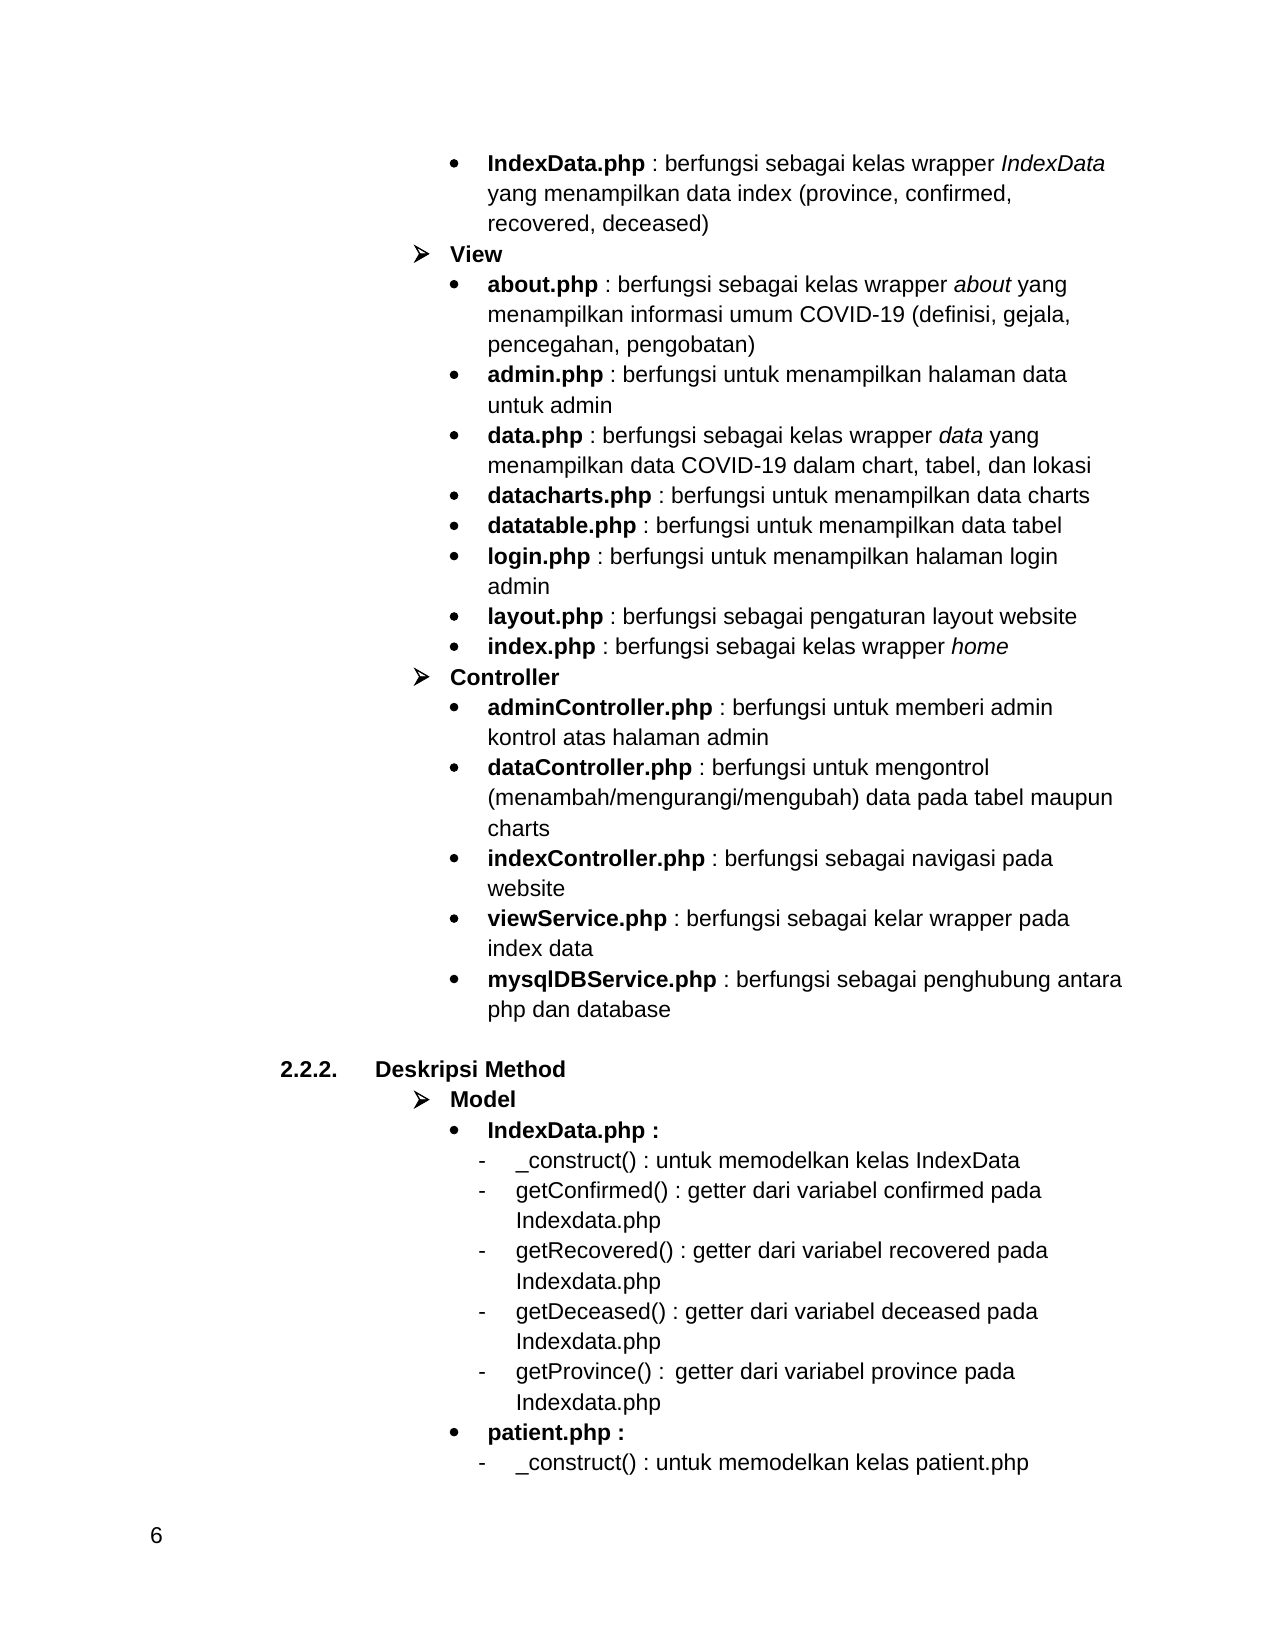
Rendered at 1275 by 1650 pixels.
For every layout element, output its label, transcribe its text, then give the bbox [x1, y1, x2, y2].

list _construct() : untuk memodelkan kelas IndexData [478, 1147, 1125, 1173]
list View [412, 241, 1125, 267]
list datatable.php : berfungsi untuk menampilkan data tabel [450, 512, 1125, 539]
list _construct() : untuk memodelkan kelas patient.php [478, 1449, 1125, 1475]
list Deskripsi Method [337, 1056, 1125, 1083]
list about.php : berfungsi sebagai kelas wrapper about yang menampilkan informasi umum COVID-19 (definisi, gejala, pencegahan, pengobatan) [450, 271, 1125, 358]
list viewService.php : berfungsi sebagai kelar wrapper pada index data [450, 905, 1125, 962]
list patient.php : [450, 1419, 1125, 1445]
list getDeceased() : getter dari variabel deceased pada Indexdata.php [478, 1298, 1125, 1354]
list dataController.php : berfungsi untuk mengontrol (menambah/mengurangi/mengubah) data pada tabel maupun charts [450, 754, 1125, 841]
list IndexData.php : berfungsi sebagai kelas wrapper IndexData yang menampilkan data index (province, confirmed, recovered, deceased) [450, 150, 1125, 237]
list getRecovered() : getter dari variabel recovered pada Indexdata.php [478, 1237, 1125, 1294]
list getProvince() : getter dari variabel province pada Indexdata.php [478, 1358, 1125, 1415]
list admin.php : berfungsi untuk menampilkan halaman data untuk admin [450, 361, 1125, 418]
list layout.php : berfungsi sebagai pengaturan layout website [450, 603, 1125, 629]
list index.php : berfungsi sebagai kelas wrapper home [450, 633, 1125, 660]
list Controller [412, 663, 1125, 690]
list data.php : berfungsi sebagai kelas wrapper data yang menampilkan data COVID-19 dalam chart, tabel, dan lokasi [450, 422, 1125, 478]
list adminController.php : berfungsi untuk memberi admin kontrol atas halaman admin [450, 694, 1125, 750]
list getConfirmed() : getter dari variabel confirmed pada Indexdata.php [478, 1177, 1125, 1234]
list datacharts.php : berfungsi untuk menampilkan data charts [450, 482, 1125, 509]
list Model [412, 1086, 1125, 1113]
list IndexData.php : [450, 1117, 1125, 1143]
list login.php : berfungsi untuk menampilkan halaman login admin [450, 543, 1125, 599]
list mysqlDBService.php : berfungsi sebagai penghubung antara php dan database [450, 966, 1125, 1022]
list indexController.php : berfungsi sebagai navigasi pada website [450, 845, 1125, 901]
